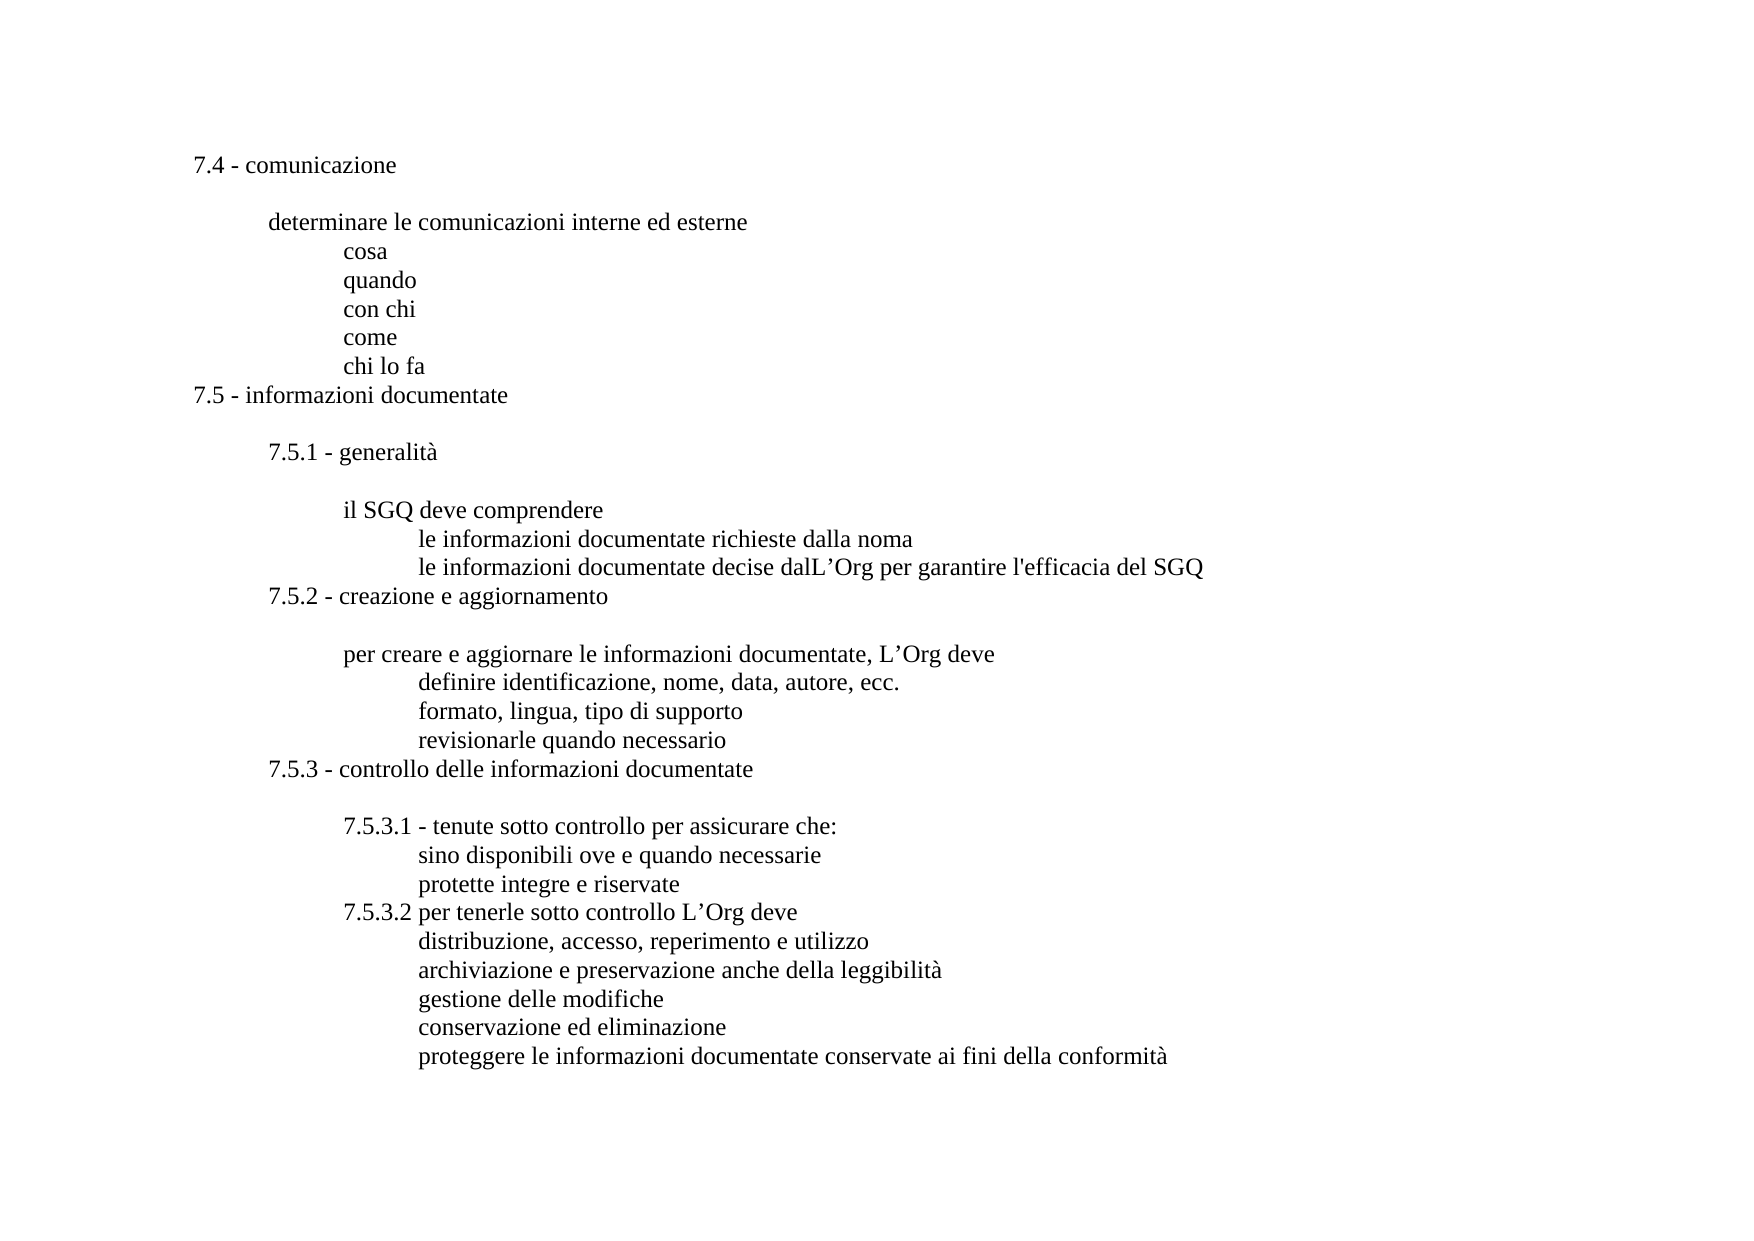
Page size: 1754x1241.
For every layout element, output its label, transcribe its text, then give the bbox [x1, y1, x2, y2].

text gestione delle modifiche [118, 984, 1636, 1012]
text le informazioni documentate richieste dalla noma [118, 524, 1636, 552]
text 7.5.3.2 per tenerle sotto controllo L’Org deve [118, 897, 1636, 926]
text definire identificazione, nome, data, autore, ecc. [118, 667, 1636, 696]
text cosa [118, 236, 1636, 265]
text sino disponibili ove e quando necessarie [118, 840, 1636, 869]
text il SGQ deve comprendere [118, 495, 1636, 524]
text revisionarle quando necessario [118, 725, 1636, 754]
text archiviazione e preservazione anche della leggibilità [118, 955, 1636, 984]
text chi lo fa [118, 351, 1636, 380]
text 7.5 - informazioni documentate [118, 380, 1636, 409]
text distribuzione, accesso, reperimento e utilizzo [118, 926, 1636, 955]
text 7.5.3 - controllo delle informazioni documentate [118, 754, 1636, 782]
text formato, lingua, tipo di supporto [118, 696, 1636, 725]
text per creare e aggiornare le informazioni documentate, L’Org deve [118, 639, 1636, 667]
text quando [118, 265, 1636, 294]
text determinare le comunicazioni interne ed esterne [118, 207, 1636, 236]
text con chi [118, 294, 1636, 322]
text protette integre e riservate [118, 869, 1636, 897]
text 7.5.2 - creazione e aggiornamento [118, 581, 1636, 610]
text proteggere le informazioni documentate conservate ai fini della conformità [118, 1041, 1636, 1070]
text 7.4 - comunicazione [118, 150, 1636, 179]
text conservazione ed eliminazione [118, 1012, 1636, 1041]
text come [118, 322, 1636, 351]
text le informazioni documentate decise dalL’Org per garantire l'efficacia del SGQ [118, 552, 1636, 581]
text 7.5.3.1 - tenute sotto controllo per assicurare che: [118, 811, 1636, 840]
text 7.5.1 - generalità [118, 437, 1636, 466]
